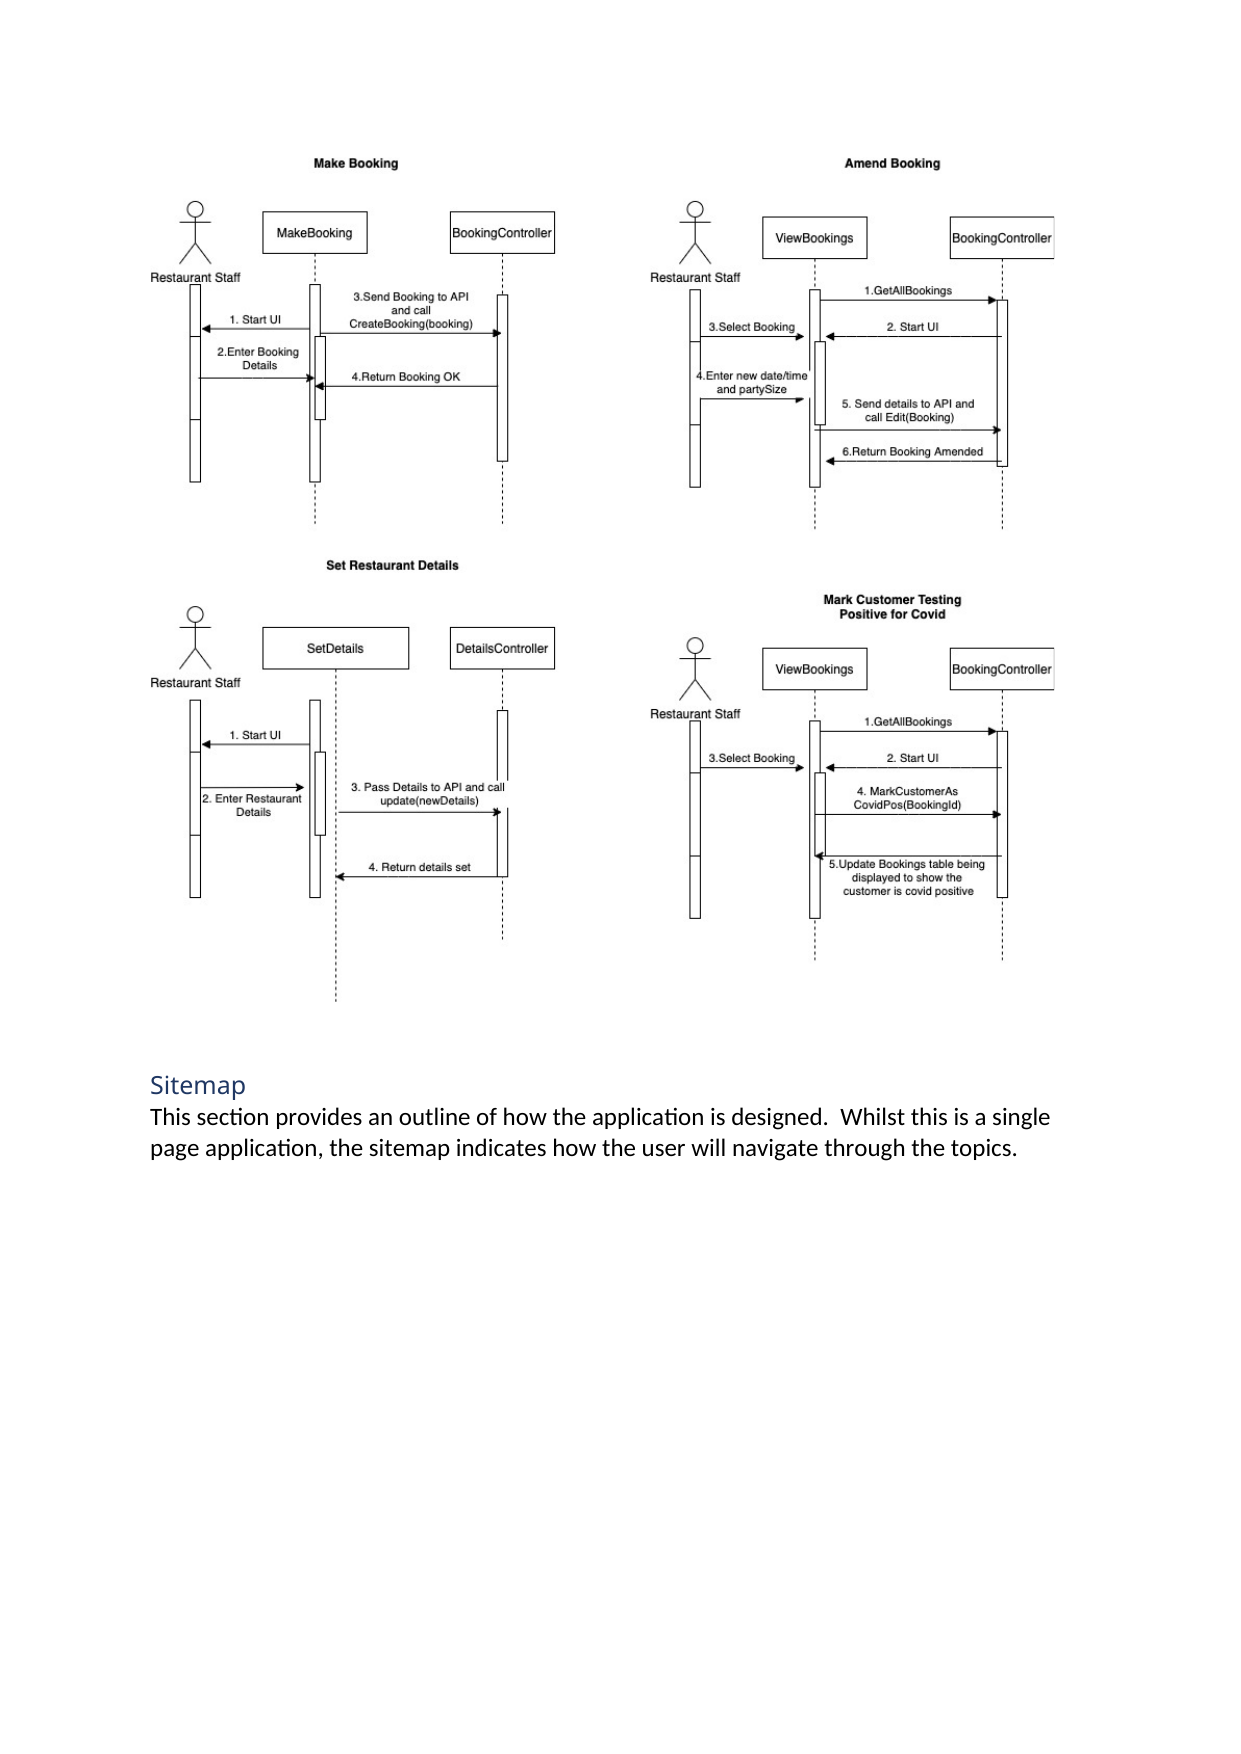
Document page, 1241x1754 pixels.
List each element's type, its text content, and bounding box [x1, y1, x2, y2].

text This section provides an outline of how the application is designed. Whilst this is a single page application, the sitemap indicates how the user will navigate through the topics. [150, 1101, 1090, 1162]
subtitle Sitemap [150, 1067, 1090, 1101]
picture [150, 150, 1055, 1002]
